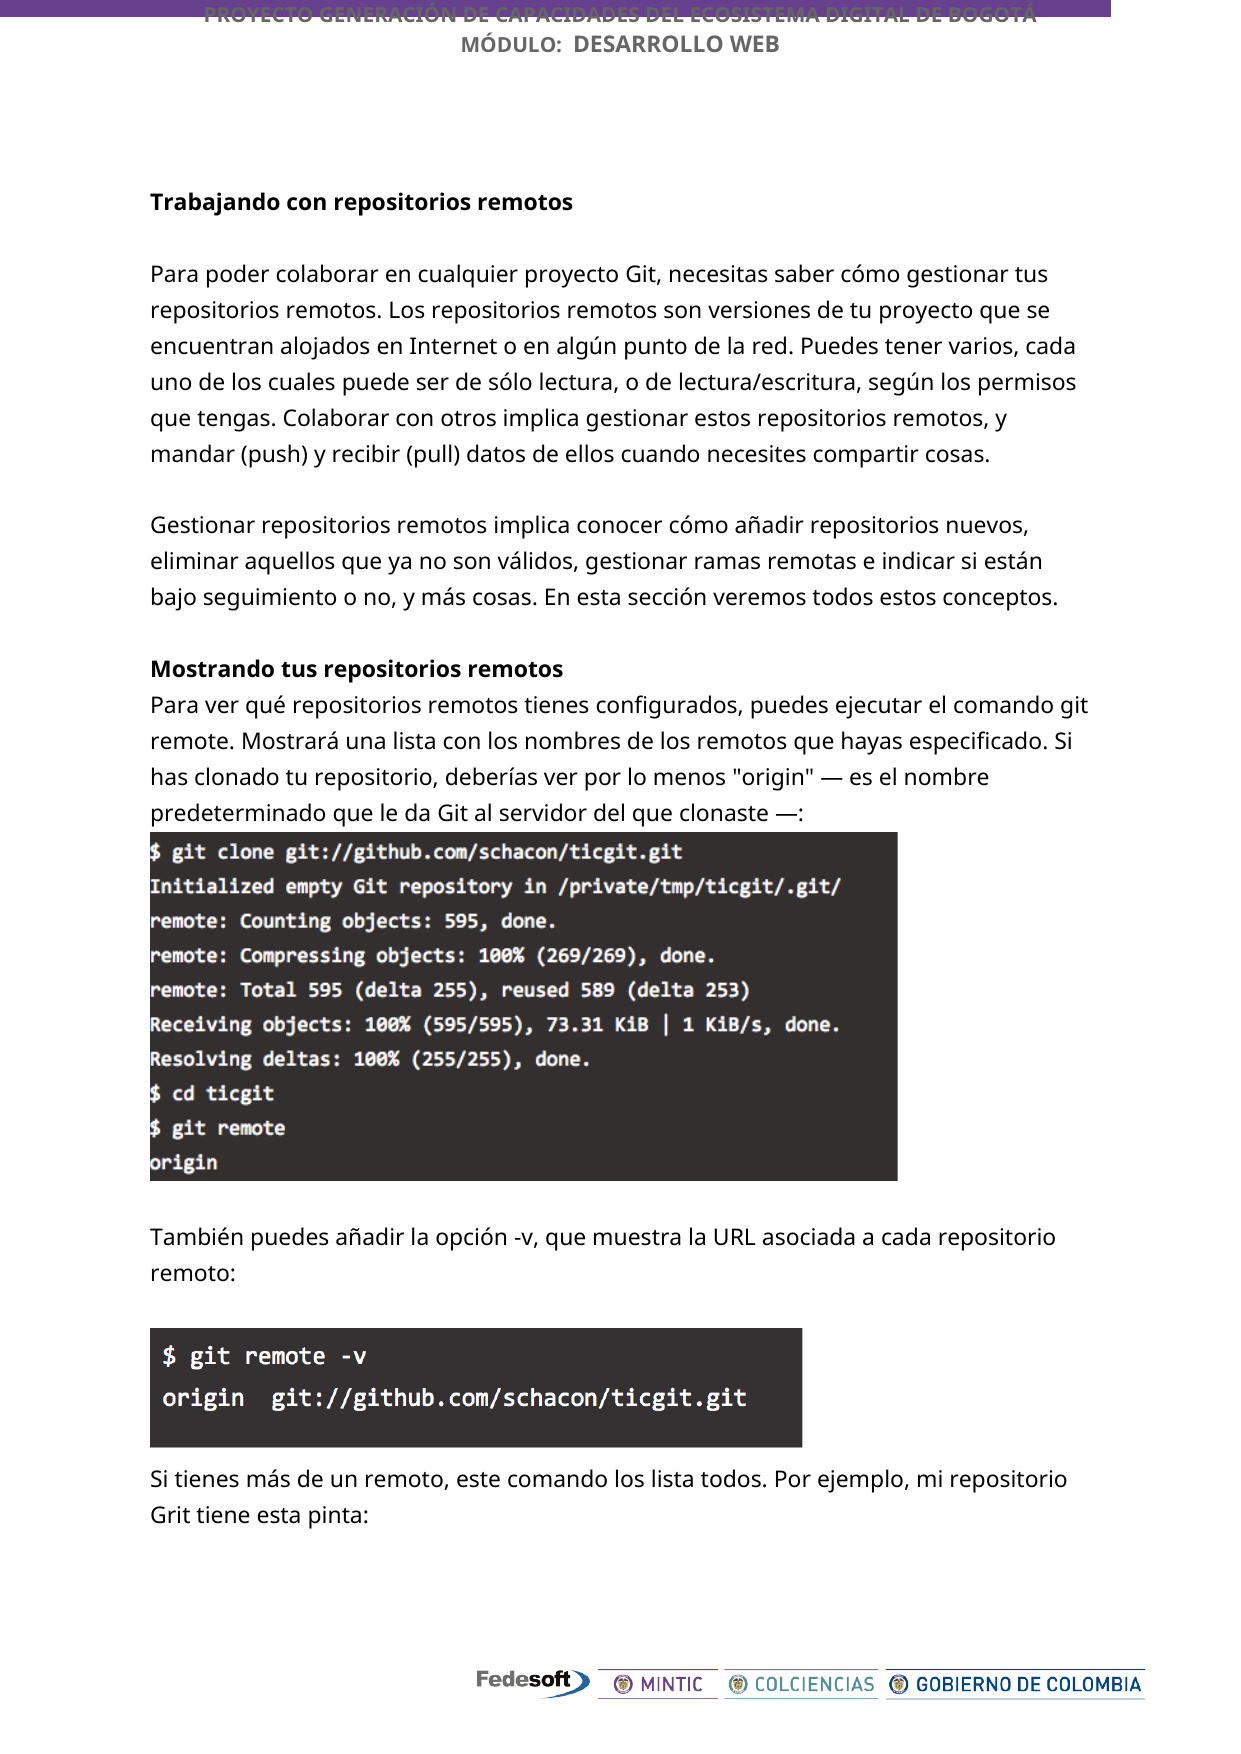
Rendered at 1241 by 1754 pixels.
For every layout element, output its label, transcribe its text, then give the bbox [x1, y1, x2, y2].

text Trabajando con repositorios remotos [150, 186, 1090, 217]
picture [830, 10, 836, 17]
picture [650, 10, 656, 17]
picture [606, 10, 612, 17]
picture [235, 10, 242, 17]
picture [576, 10, 582, 17]
picture [0, 0, 1111, 17]
picture [301, 10, 308, 17]
picture [428, 10, 435, 17]
picture [719, 10, 726, 17]
picture [998, 10, 1005, 17]
picture [150, 832, 898, 1181]
picture [150, 1328, 803, 1458]
picture [966, 10, 973, 17]
picture [467, 1651, 1148, 1707]
text Gestionar repositorios remotos implica conocer cómo añadir repositorios nuevos, eliminar aquellos que ya no son válidos, gestionar ramas remotas e indicar si están bajo seguimiento o no, y más cosas. En esta sección veremos todos estos conceptos. [150, 509, 1090, 612]
picture [467, 10, 473, 17]
picture [920, 10, 926, 17]
text Mostrando tus repositorios remotos [150, 653, 1090, 684]
text Si tienes más de un remoto, este comando los lista todos. Por ejemplo, mi repositorio Grit tiene esta pinta: [150, 1463, 1090, 1530]
text También puedes añadir la opción -v, que muestra la URL asociada a cada repositorio remoto: [150, 1221, 1090, 1288]
text Para poder colaborar en cualquier proyecto Git, necesitas saber cómo gestionar tus repositorios remotos. Los repositorios remotos son versiones de tu proyecto que se encuentran alojados en Internet o en algún punto de la red. Puedes tener varios, cada uno de los cuales puede ser de sólo lectura, o de lectura/escritura, según los permisos que tengas. Colaborar con otros implica gestionar estos repositorios remotos, y mandar (push) y recibir (pull) datos de ellos cuando necesites compartir cosas. [150, 258, 1090, 469]
